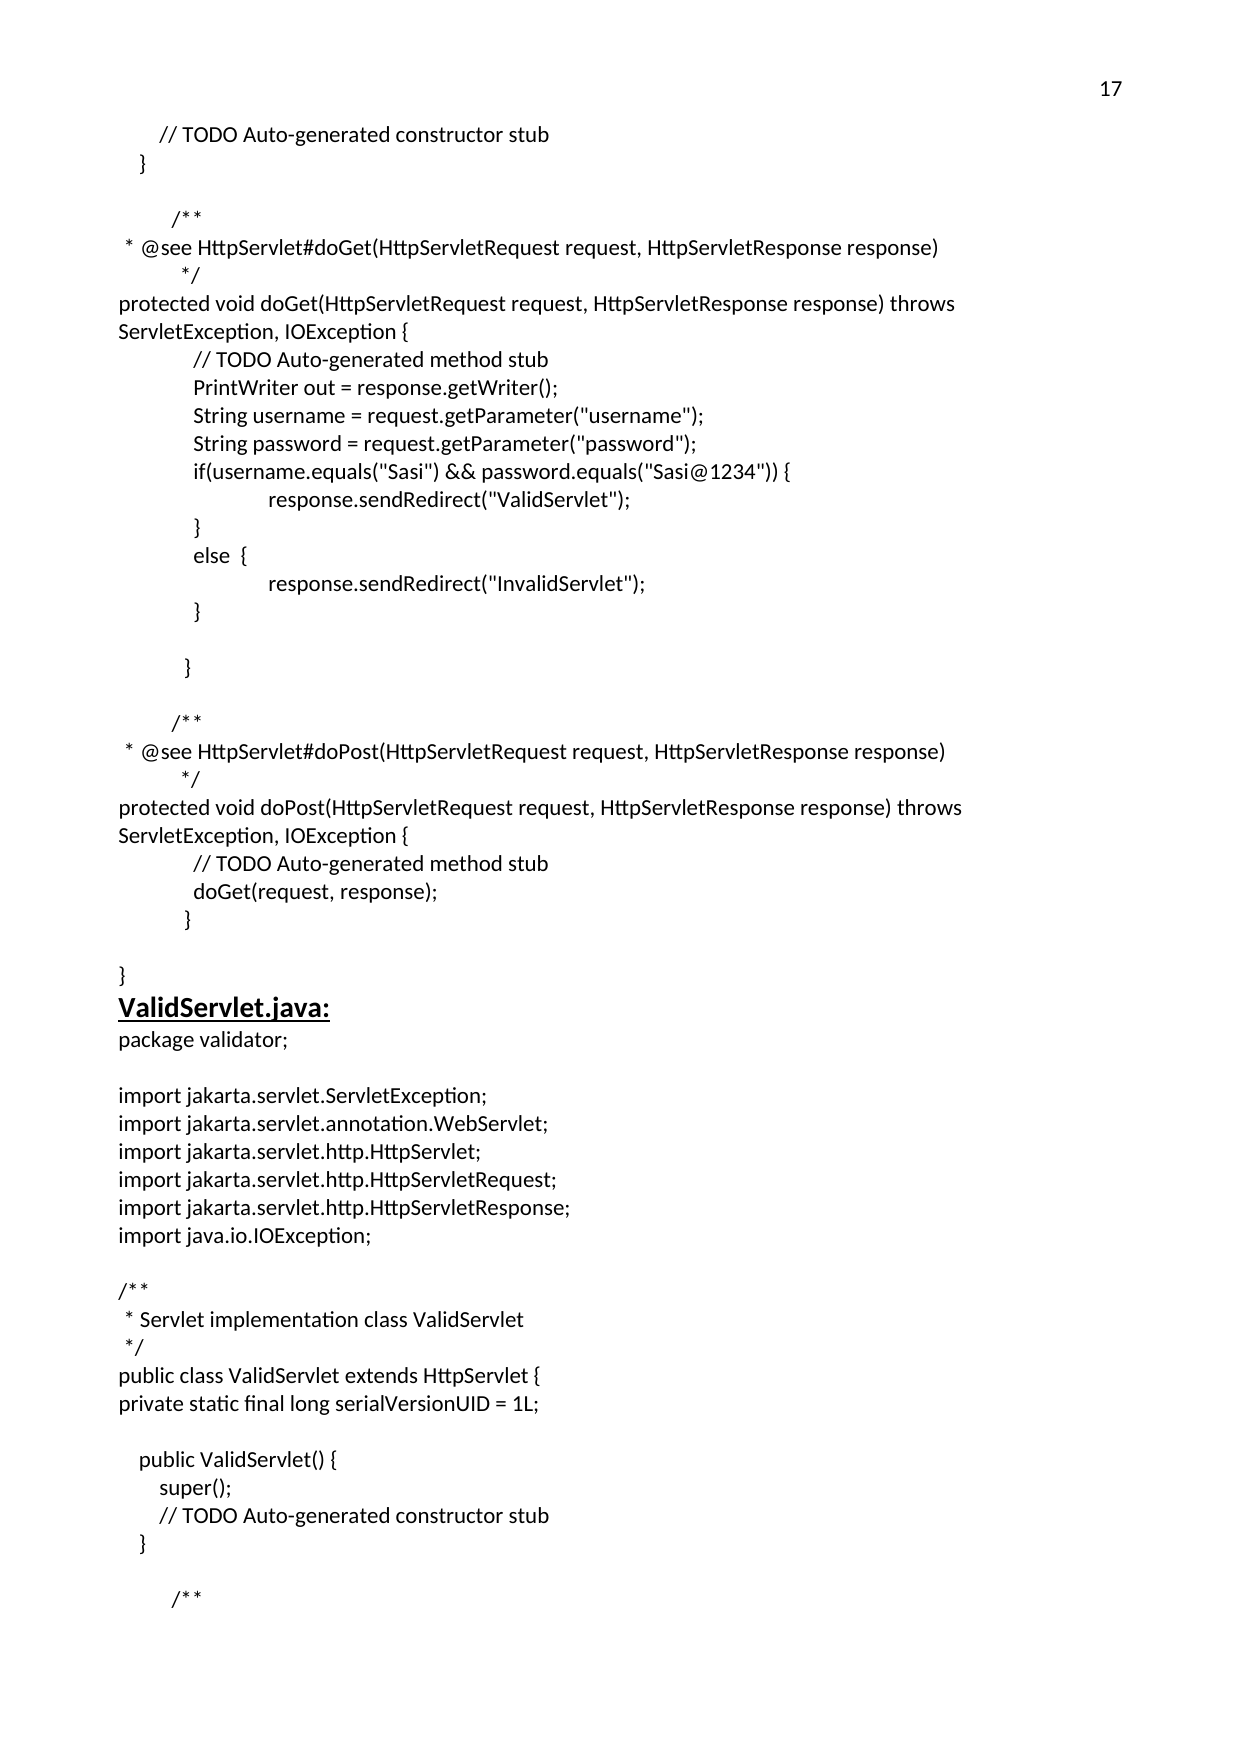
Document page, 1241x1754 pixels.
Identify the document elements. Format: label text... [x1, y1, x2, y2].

text else { [118, 541, 1122, 569]
text } [118, 1529, 1122, 1557]
text // TODO Auto-generated constructor stub [118, 1501, 1122, 1529]
text import jakarta.servlet.annotation.WebServlet; [118, 1109, 1122, 1137]
text } [118, 513, 1122, 541]
text * @see HttpServlet#doGet(HttpServletRequest request, HttpServletResponse response) [118, 233, 1122, 261]
text String username = request.getParameter("username"); [118, 401, 1122, 429]
text protected void doGet(HttpServletRequest request, HttpServletResponse response) throws ServletException, IOException { [118, 289, 1122, 345]
text // TODO Auto-generated constructor stub [118, 121, 1122, 149]
text */ [118, 765, 1122, 793]
text protected void doPost(HttpServletRequest request, HttpServletResponse response) throws ServletException, IOException { [118, 793, 1122, 849]
text } [118, 961, 1122, 989]
text ValidServlet.java: [118, 989, 1122, 1025]
text // TODO Auto-generated method stub [118, 345, 1122, 373]
text import jakarta.servlet.http.HttpServletRequest; [118, 1165, 1122, 1193]
text } [118, 905, 1122, 933]
text } [118, 149, 1122, 177]
text if(username.equals("Sasi") && password.equals("Sasi@1234")) { [118, 457, 1122, 485]
text import java.io.IOException; [118, 1221, 1122, 1249]
text PrintWriter out = response.getWriter(); [118, 373, 1122, 401]
text String password = request.getParameter("password"); [118, 429, 1122, 457]
text doGet(request, response); [118, 877, 1122, 905]
text package validator; [118, 1025, 1122, 1053]
text // TODO Auto-generated method stub [118, 849, 1122, 877]
text /** [118, 1585, 1122, 1613]
text } [118, 597, 1122, 625]
text * @see HttpServlet#doPost(HttpServletRequest request, HttpServletResponse response) [118, 737, 1122, 765]
text } [118, 653, 1122, 681]
text import jakarta.servlet.http.HttpServlet; [118, 1137, 1122, 1165]
text /** [118, 709, 1122, 737]
text public ValidServlet() { [118, 1445, 1122, 1473]
text import jakarta.servlet.ServletException; [118, 1081, 1122, 1109]
text /** [118, 1277, 1122, 1305]
text private static final long serialVersionUID = 1L; [118, 1389, 1122, 1417]
text */ [118, 261, 1122, 289]
text * Servlet implementation class ValidServlet [118, 1305, 1122, 1333]
text public class ValidServlet extends HttpServlet { [118, 1361, 1122, 1389]
text /** [118, 205, 1122, 233]
text import jakarta.servlet.http.HttpServletResponse; [118, 1193, 1122, 1221]
text super(); [118, 1473, 1122, 1501]
text response.sendRedirect("ValidServlet"); [118, 485, 1122, 513]
text */ [118, 1333, 1122, 1361]
text response.sendRedirect("InvalidServlet"); [118, 569, 1122, 597]
